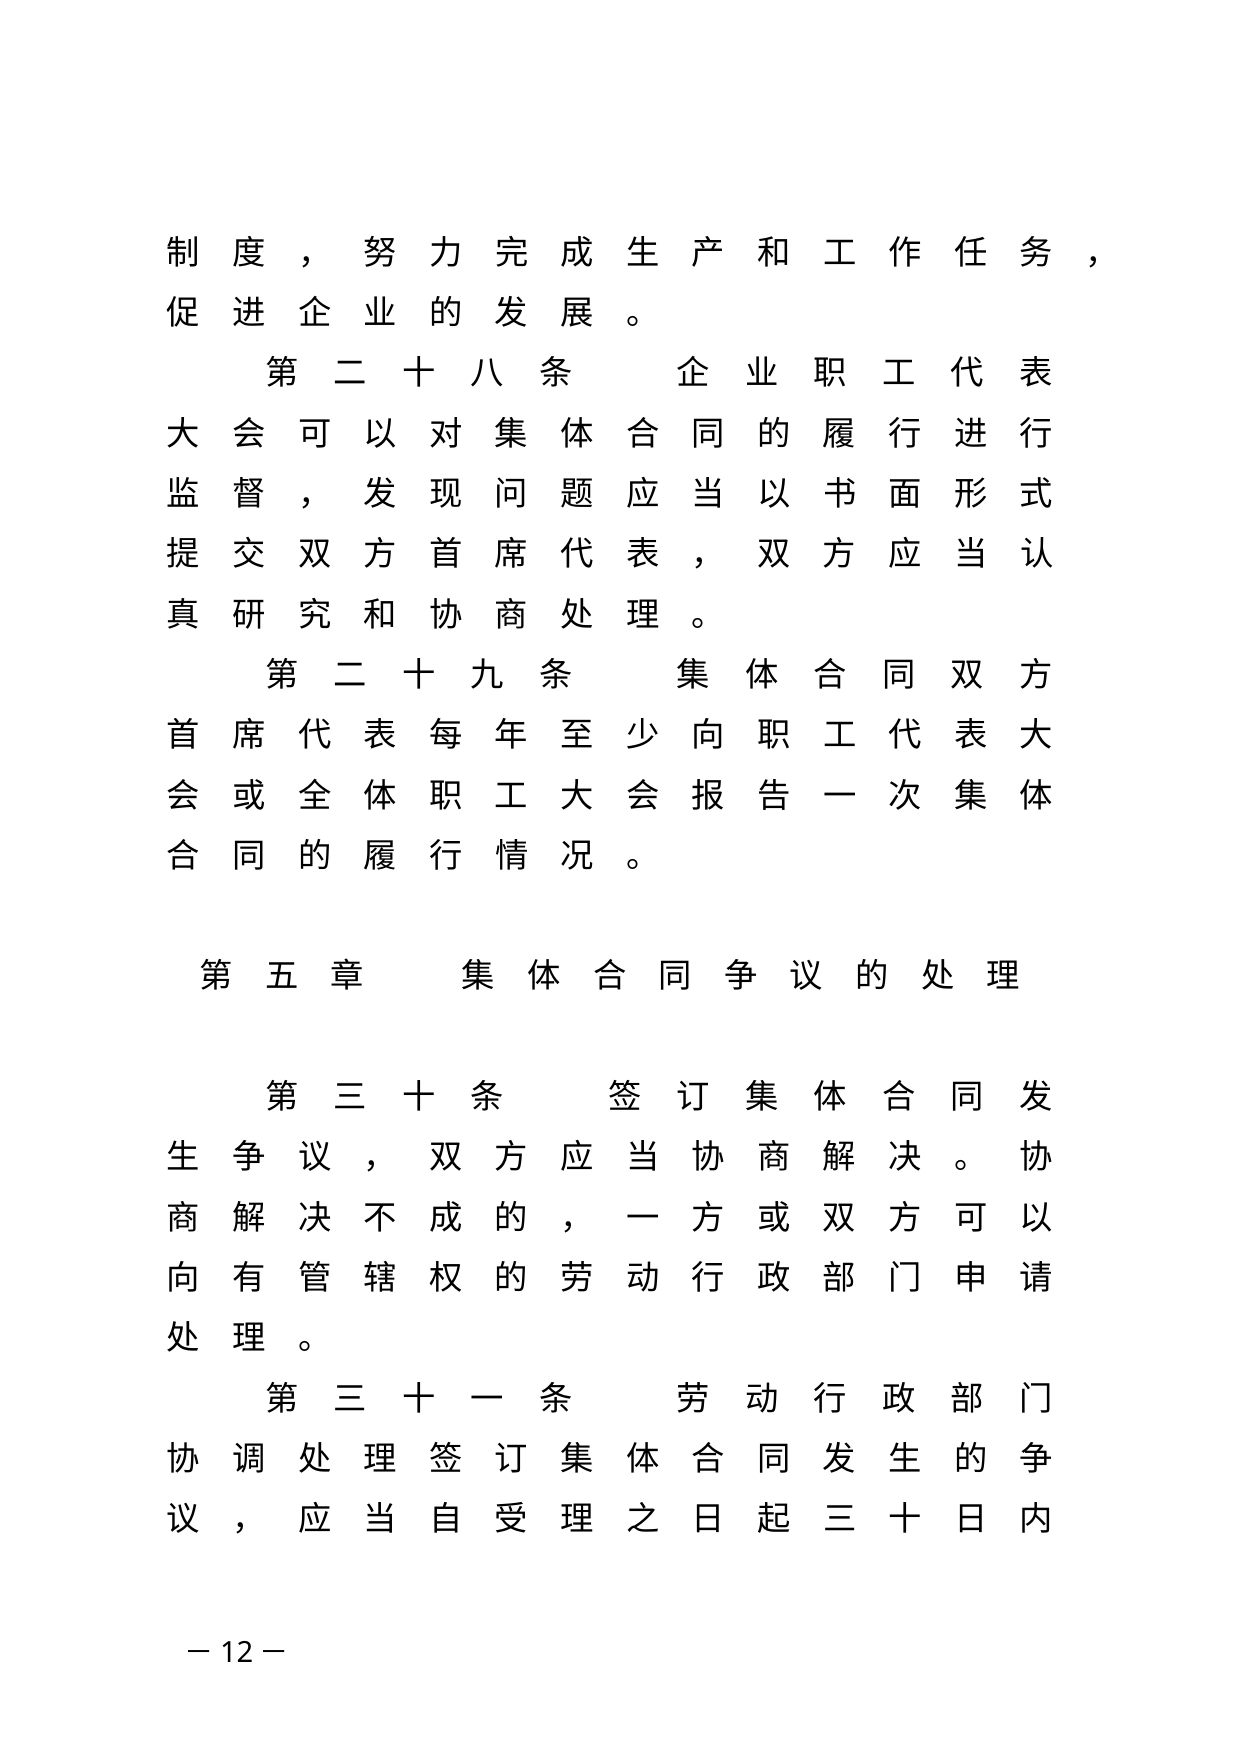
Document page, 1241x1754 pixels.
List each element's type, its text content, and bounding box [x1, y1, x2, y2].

text 第五章 集体合同争议的处理 [167, 943, 1085, 1003]
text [167, 219, 1085, 340]
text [167, 1365, 1085, 1546]
text 第二十九条 集体合同双方首席代表每年至少向职工代表大会或全体职工大会报告一次集体合同的履行情况。 [167, 642, 1085, 883]
text 第三十条 签订集体合同发生争议，双方应当协商解决。协商解决不成的，一方或双方可以向有管辖权的劳动行政部门申请处理。 [167, 1064, 1085, 1365]
text 第二十八条 企业职工代表大会可以对集体合同的履行进行监督，发现问题应当以书面形式提交双方首席代表，双方应当认真研究和协商处理。 [167, 340, 1085, 642]
